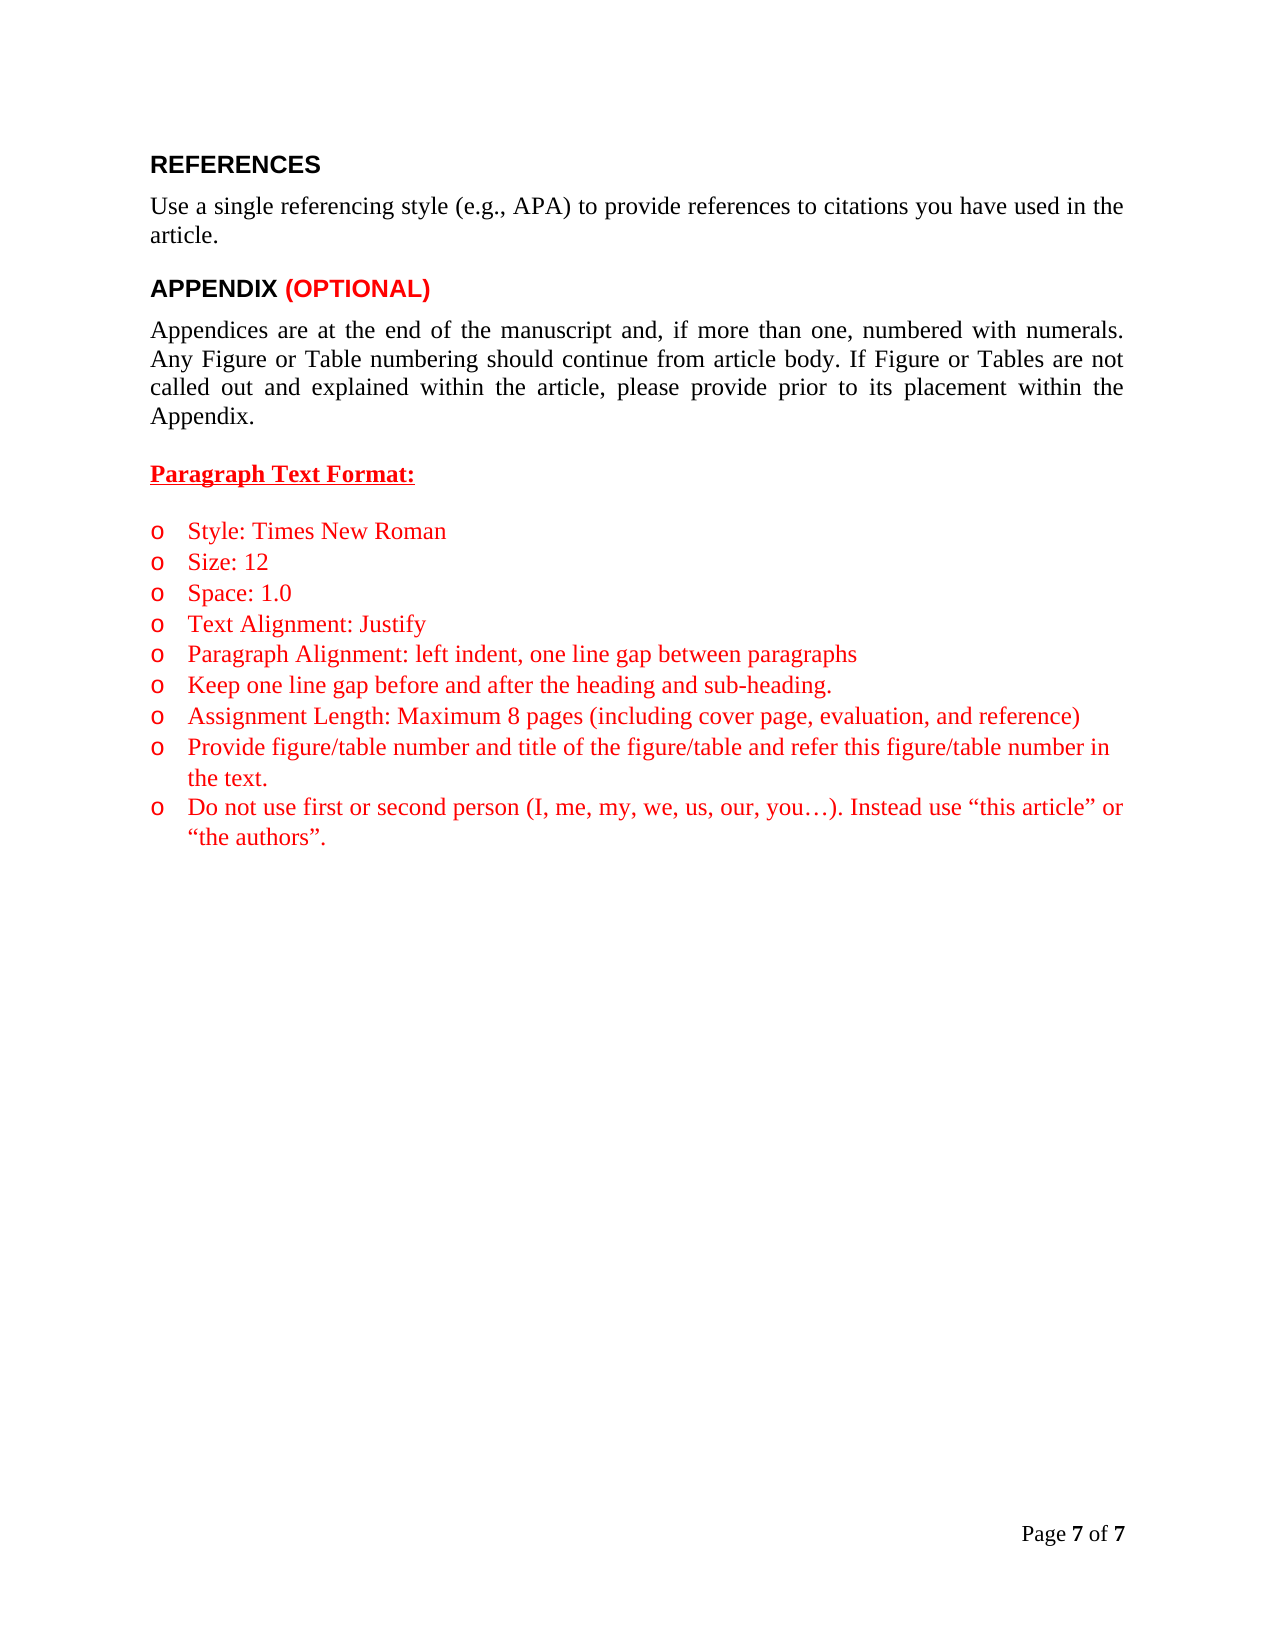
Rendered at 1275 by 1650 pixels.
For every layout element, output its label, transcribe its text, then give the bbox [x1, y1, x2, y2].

list Assignment Length: Maximum 8 pages (including cover page, evaluation, and reference) [150, 701, 1125, 732]
text Paragraph Text Format: [150, 459, 1125, 487]
list Do not use first or second person (I, me, my, we, us, our, you…). Instead use “this article” or “the authors”. [150, 792, 1125, 851]
text Use a single referencing style (e.g., APA) to provide references to citations you have used in the article. [150, 191, 1125, 249]
list Size: 12 [150, 547, 1125, 578]
list Provide figure/table number and title of the figure/table and refer this figure/table number in the text. [150, 732, 1125, 792]
text REFERENCES [150, 150, 1125, 179]
list Paragraph Alignment: left indent, one line gap between paragraphs [150, 639, 1125, 670]
text Appendices are at the end of the manuscript and, if more than one, numbered with numerals. Any Figure or Table numbering should continue from article body. If Figure or Tables are not called out and explained within the article, please provide prior to its placement within the Appendix. [150, 315, 1125, 430]
list Text Alignment: Justify [150, 609, 1125, 639]
list Space: 1.0 [150, 578, 1125, 609]
text Appendix (Optional) [150, 274, 1125, 302]
list Keep one line gap before and after the heading and sub-heading. [150, 670, 1125, 701]
list Style: Times New Roman [150, 516, 1125, 547]
